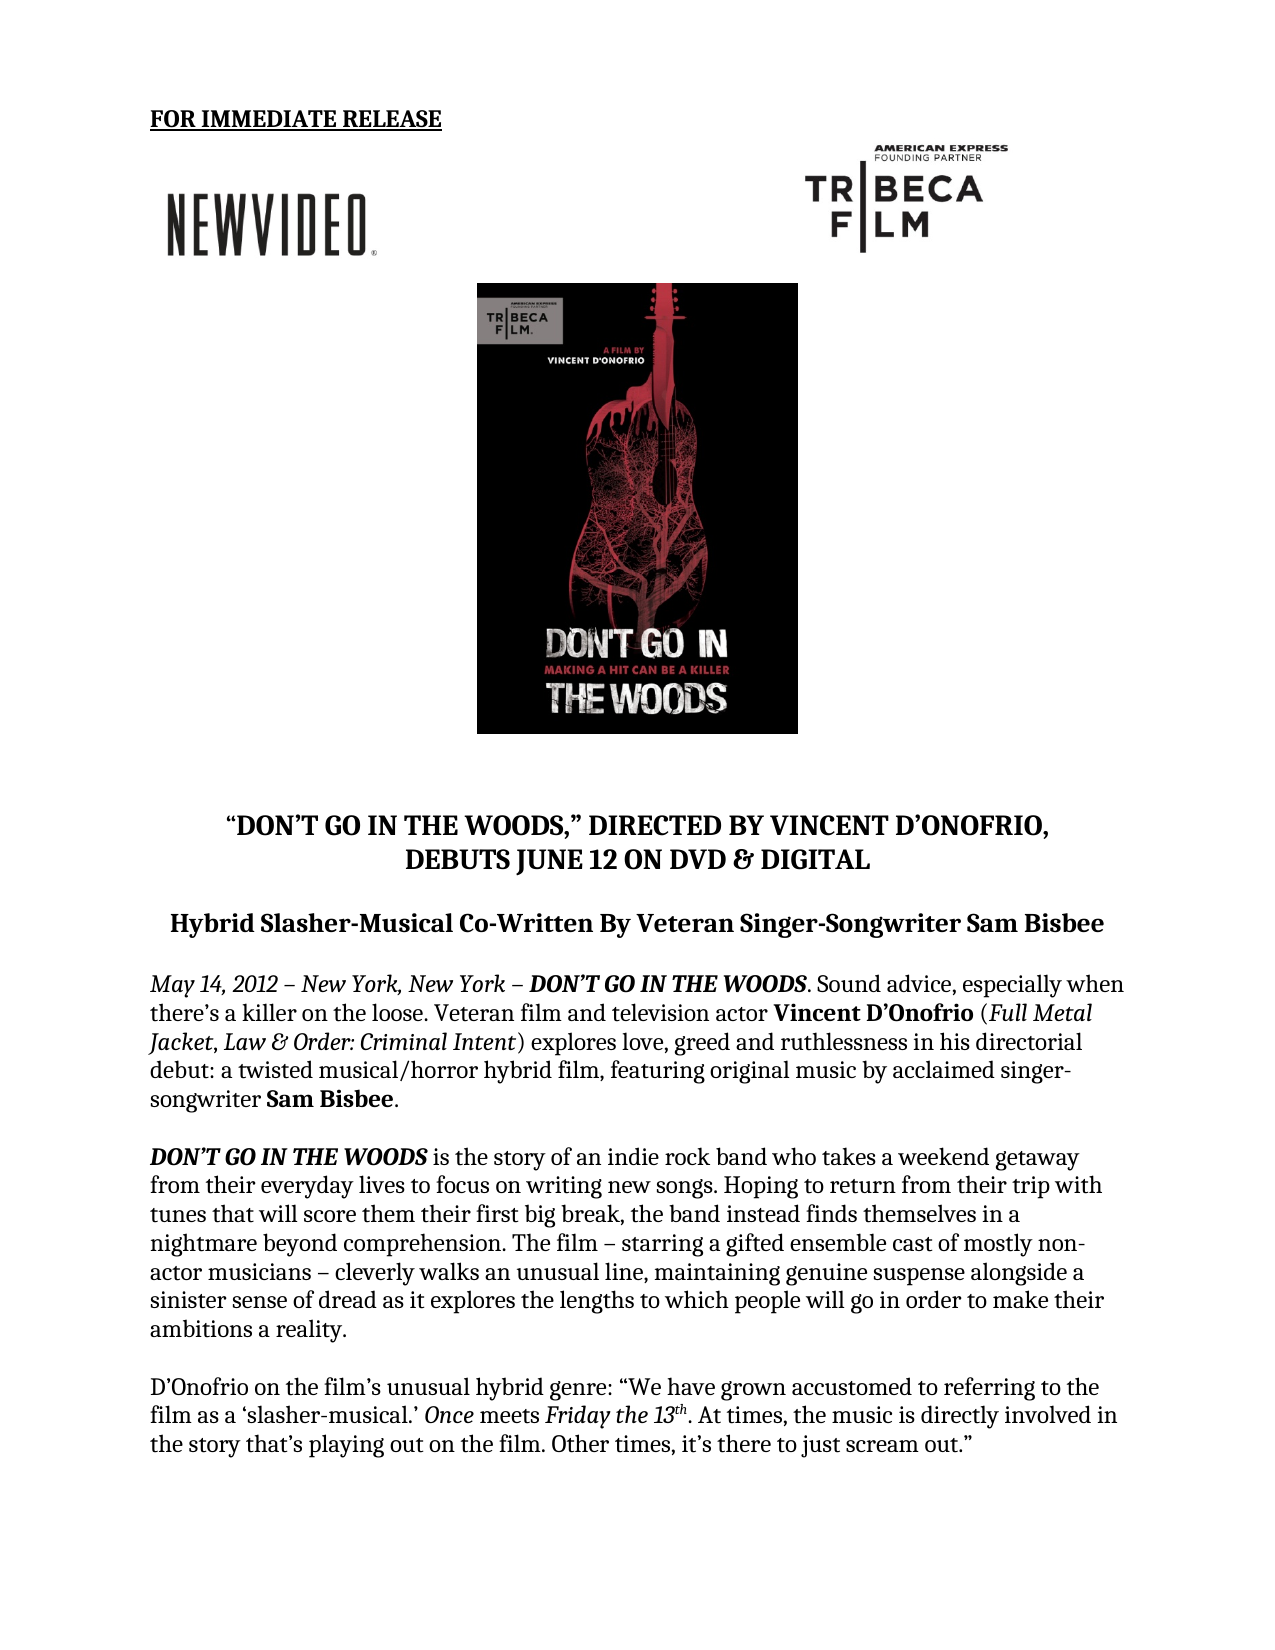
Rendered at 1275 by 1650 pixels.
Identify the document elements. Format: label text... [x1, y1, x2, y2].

text May 14, 2012 – New York, New York – DON’T GO IN THE WOODS. Sound advice, especially when there’s a killer on the loose. Veteran film and television actor Vincent D’Onofrio (Full Metal Jacket, Law & Order: Criminal Intent) explores love, greed and ruthlessness in his directorial debut: a twisted musical/horror hybrid film, featuring original music by acclaimed singer-songwriter Sam Bisbee. [150, 970, 1125, 1114]
text DEBUTS JUNE 12 ON DVD & DIGITAL [150, 843, 1125, 877]
text “DON’T GO IN THE WOODS,” DIRECTED BY VINCENT D’ONOFRIO, [150, 809, 1125, 843]
picture [795, 138, 1018, 259]
picture [477, 283, 798, 734]
text FOR IMMEDIATE RELEASE [150, 105, 1125, 134]
text Hybrid Slasher-Musical Co-Written By Veteran Singer-Songwriter Sam Bisbee [150, 908, 1125, 939]
text DON’T GO IN THE WOODS is the story of an indie rock band who takes a weekend getaway from their everyday lives to focus on writing new songs. Hoping to return from their trip with tunes that will score them their first big break, the band instead finds themselves in a nightmare beyond comprehension. The film – starring a gifted ensemble cast of mostly non-actor musicians – cleverly walks an unusual line, maintaining genuine suspense alongside a sinister sense of dread as it explores the lengths to which people will go in order to make their ambitions a reality. [150, 1142, 1125, 1344]
text D’Onofrio on the film’s unusual hybrid genre: “We have grown accustomed to referring to the film as a ‘slasher-musical.’ Once meets Friday the 13th. At times, the music is directly involved in the story that’s playing out on the film. Other times, it’s there to just scream out.” [150, 1372, 1125, 1459]
picture [150, 175, 394, 259]
